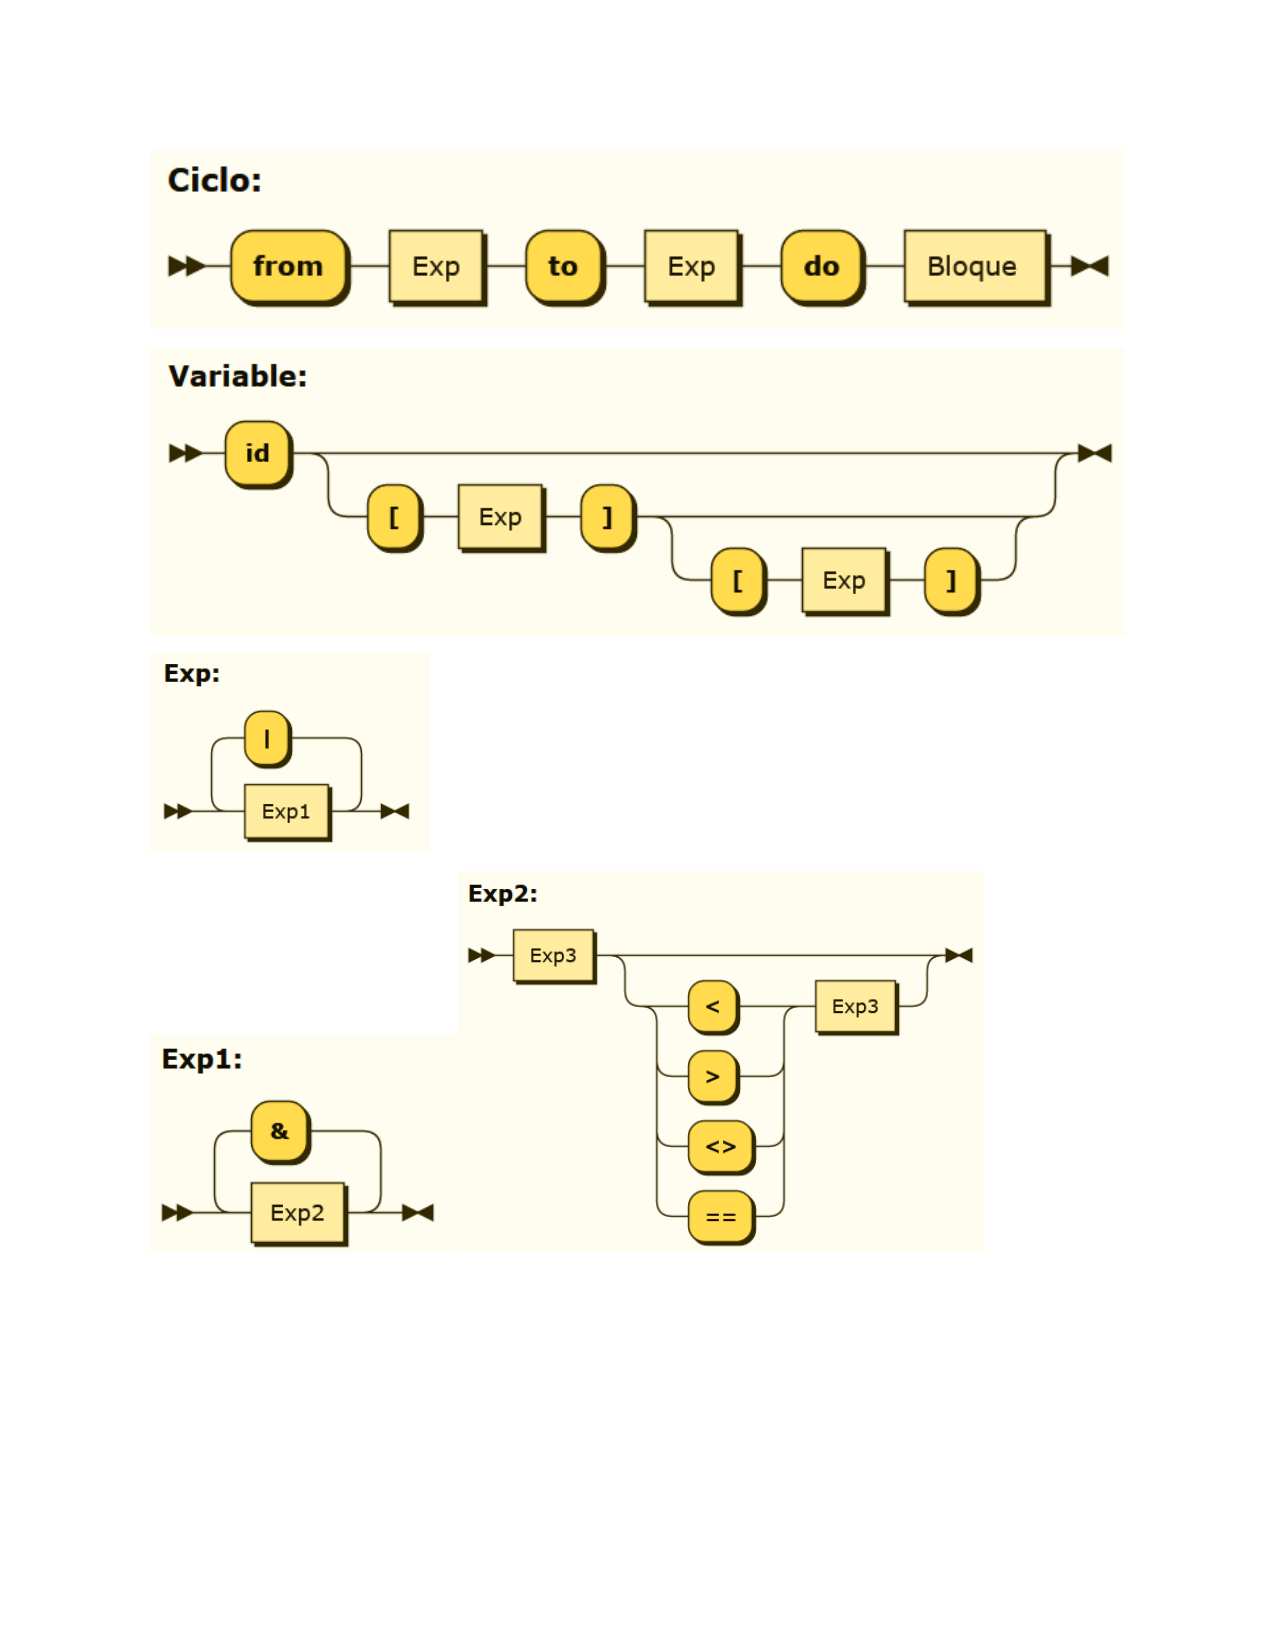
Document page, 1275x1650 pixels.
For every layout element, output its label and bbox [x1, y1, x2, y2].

picture [150, 347, 1125, 635]
picture [150, 653, 431, 853]
picture [150, 150, 1125, 329]
picture [150, 871, 985, 1253]
